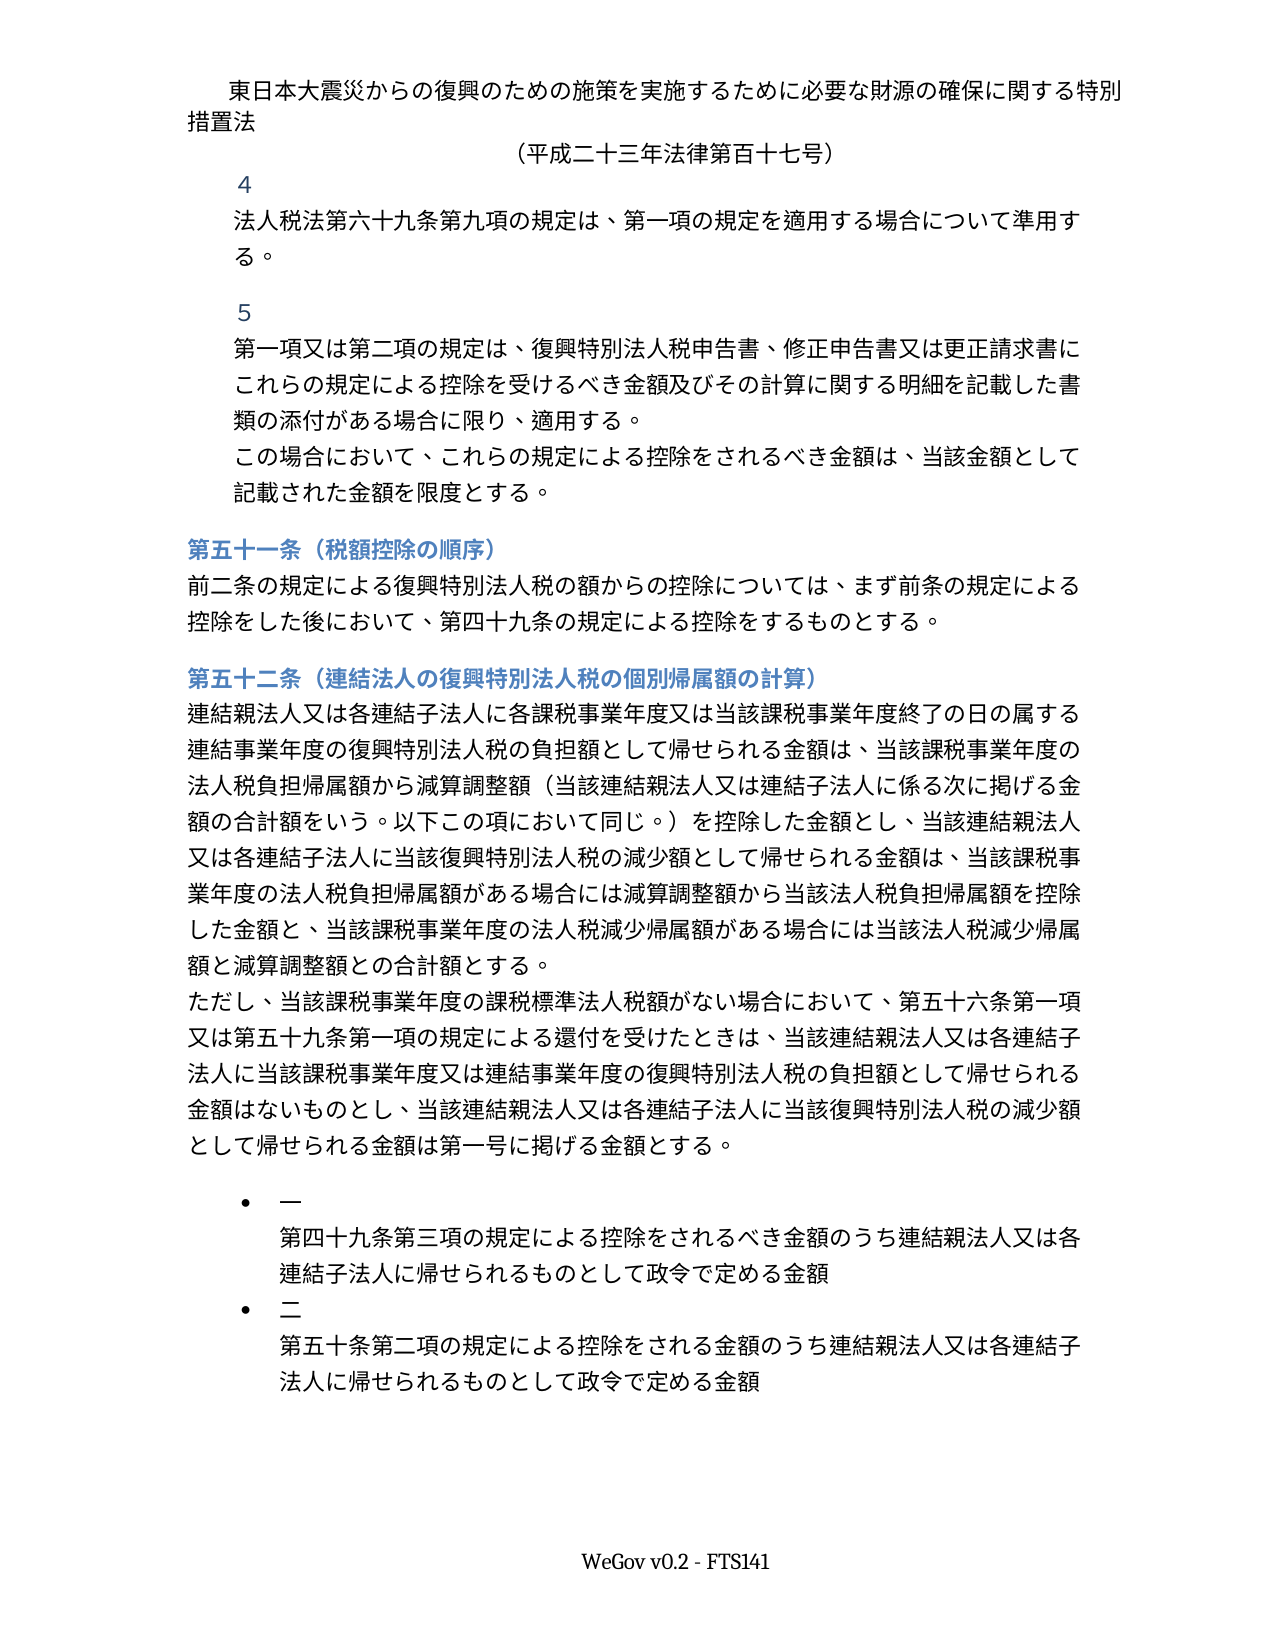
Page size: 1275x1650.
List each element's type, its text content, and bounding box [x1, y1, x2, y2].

text 第一項又は第二項の規定は、復興特別法人税申告書、修正申告書又は更正請求書にこれらの規定による控除を受けるべき金額及びその計算に関する明細を記載した書類の添付がある場合に限り、適用する。 この場合において、これらの規定による控除をされるべき金額は、当該金額として記載された金額を限度とする。 [233, 333, 1087, 508]
subtitle 第五十一条（税額控除の順序） [187, 534, 1087, 565]
subtitle ４ [233, 169, 1087, 200]
text 前二条の規定による復興特別法人税の額からの控除については、まず前条の規定による控除をした後において、第四十九条の規定による控除をするものとする。 [187, 570, 1087, 637]
text 法人税法第六十九条第九項の規定は、第一項の規定を適用する場合について準用する。 [233, 205, 1087, 272]
subtitle ５ [233, 297, 1087, 329]
subtitle 第五十二条（連結法人の復興特別法人税の個別帰属額の計算） [187, 662, 1087, 694]
list 一 第四十九条第三項の規定による控除をされるべき金額のうち連結親法人又は各連結子法人に帰せられるものとして政令で定める金額 [242, 1186, 1087, 1289]
list 二 第五十条第二項の規定による控除をされる金額のうち連結親法人又は各連結子法人に帰せられるものとして政令で定める金額 [242, 1294, 1087, 1397]
text 連結親法人又は各連結子法人に各課税事業年度又は当該課税事業年度終了の日の属する連結事業年度の復興特別法人税の負担額として帰せられる金額は、当該課税事業年度の法人税負担帰属額から減算調整額（当該連結親法人又は連結子法人に係る次に掲げる金額の合計額をいう。以下この項において同じ。）を控除した金額とし、当該連結親法人又は各連結子法人に当該復興特別法人税の減少額として帰せられる金額は、当該課税事業年度の法人税負担帰属額がある場合には減算調整額から当該法人税負担帰属額を控除した金額と、当該課税事業年度の法人税減少帰属額がある場合には当該法人税減少帰属額と減算調整額との合計額とする。 ただし、当該課税事業年度の課税標準法人税額がない場合において、第五十六条第一項又は第五十九条第一項の規定による還付を受けたときは、当該連結親法人又は各連結子法人に当該課税事業年度又は連結事業年度の復興特別法人税の負担額として帰せられる金額はないものとし、当該連結親法人又は各連結子法人に当該復興特別法人税の減少額として帰せられる金額は第一号に掲げる金額とする。 [187, 698, 1087, 1161]
